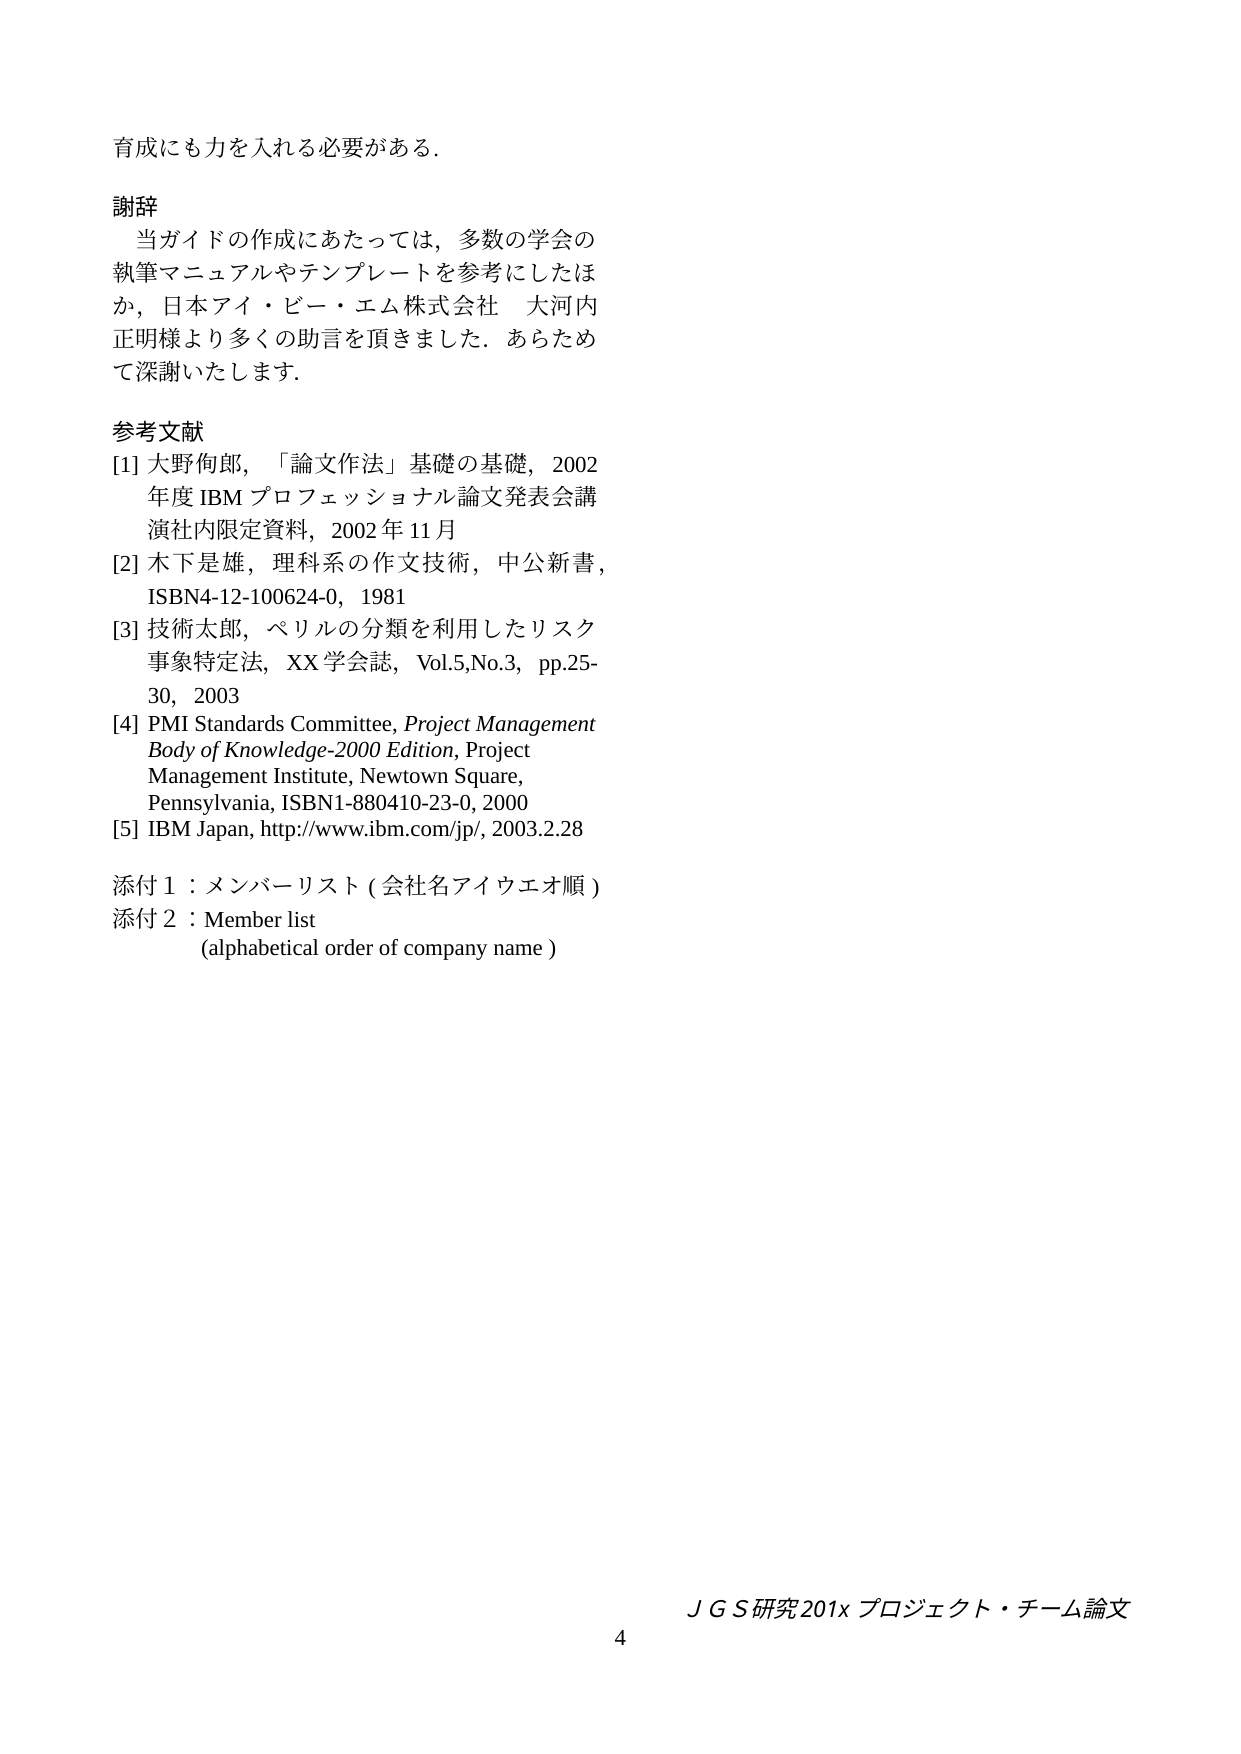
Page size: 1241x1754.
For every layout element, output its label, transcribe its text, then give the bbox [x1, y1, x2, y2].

list 技術太郎，ペリルの分類を利用したリスク事象特定法，XX学会誌，Vol.5,No.3，pp.25-30，2003 [112, 611, 598, 710]
list PMI Standards Committee, Project Management Body of Knowledge-2000 Edition, Project Management Institute, , ISBN1-880410-23-0, 2000 [112, 710, 598, 815]
text 参考文献 [112, 413, 598, 447]
text 添付２：Member list [112, 901, 620, 934]
text 当ガイドの作成にあたっては，多数の学会の執筆マニュアルやテンプレートを参考にしたほか，日本アイ・ビー・エム株式会社 大河内 正明様より多くの助言を頂きました．あらためて深謝いたします． [112, 222, 598, 387]
list 大野侚郎，「論文作法」基礎の基礎，2002年度IBMプロフェッショナル論文発表会講演社内限定資料，2002年11月 [112, 447, 598, 545]
text また、さらにドメイン駆動設計やアジャイル開発と組み合わせることで、更なる効果を期待できる.ただし、これらを実現させるためには、高度な技術力が求められるため、並行して人材育成にも力を入れる必要がある. [112, 130, 598, 163]
list 木下是雄，理科系の作文技術，中公新書，ISBN4-12-100624-0，1981 [112, 545, 598, 611]
list IBM Japan, http://www.ibm.com/jp/, 2003.2.28 [112, 815, 598, 842]
text 添付１：メンバーリスト ( 会社名アイウエオ順 ) [112, 868, 620, 901]
text (alphabetical order of company name ) [112, 934, 598, 960]
text 謝辞 [112, 189, 598, 222]
